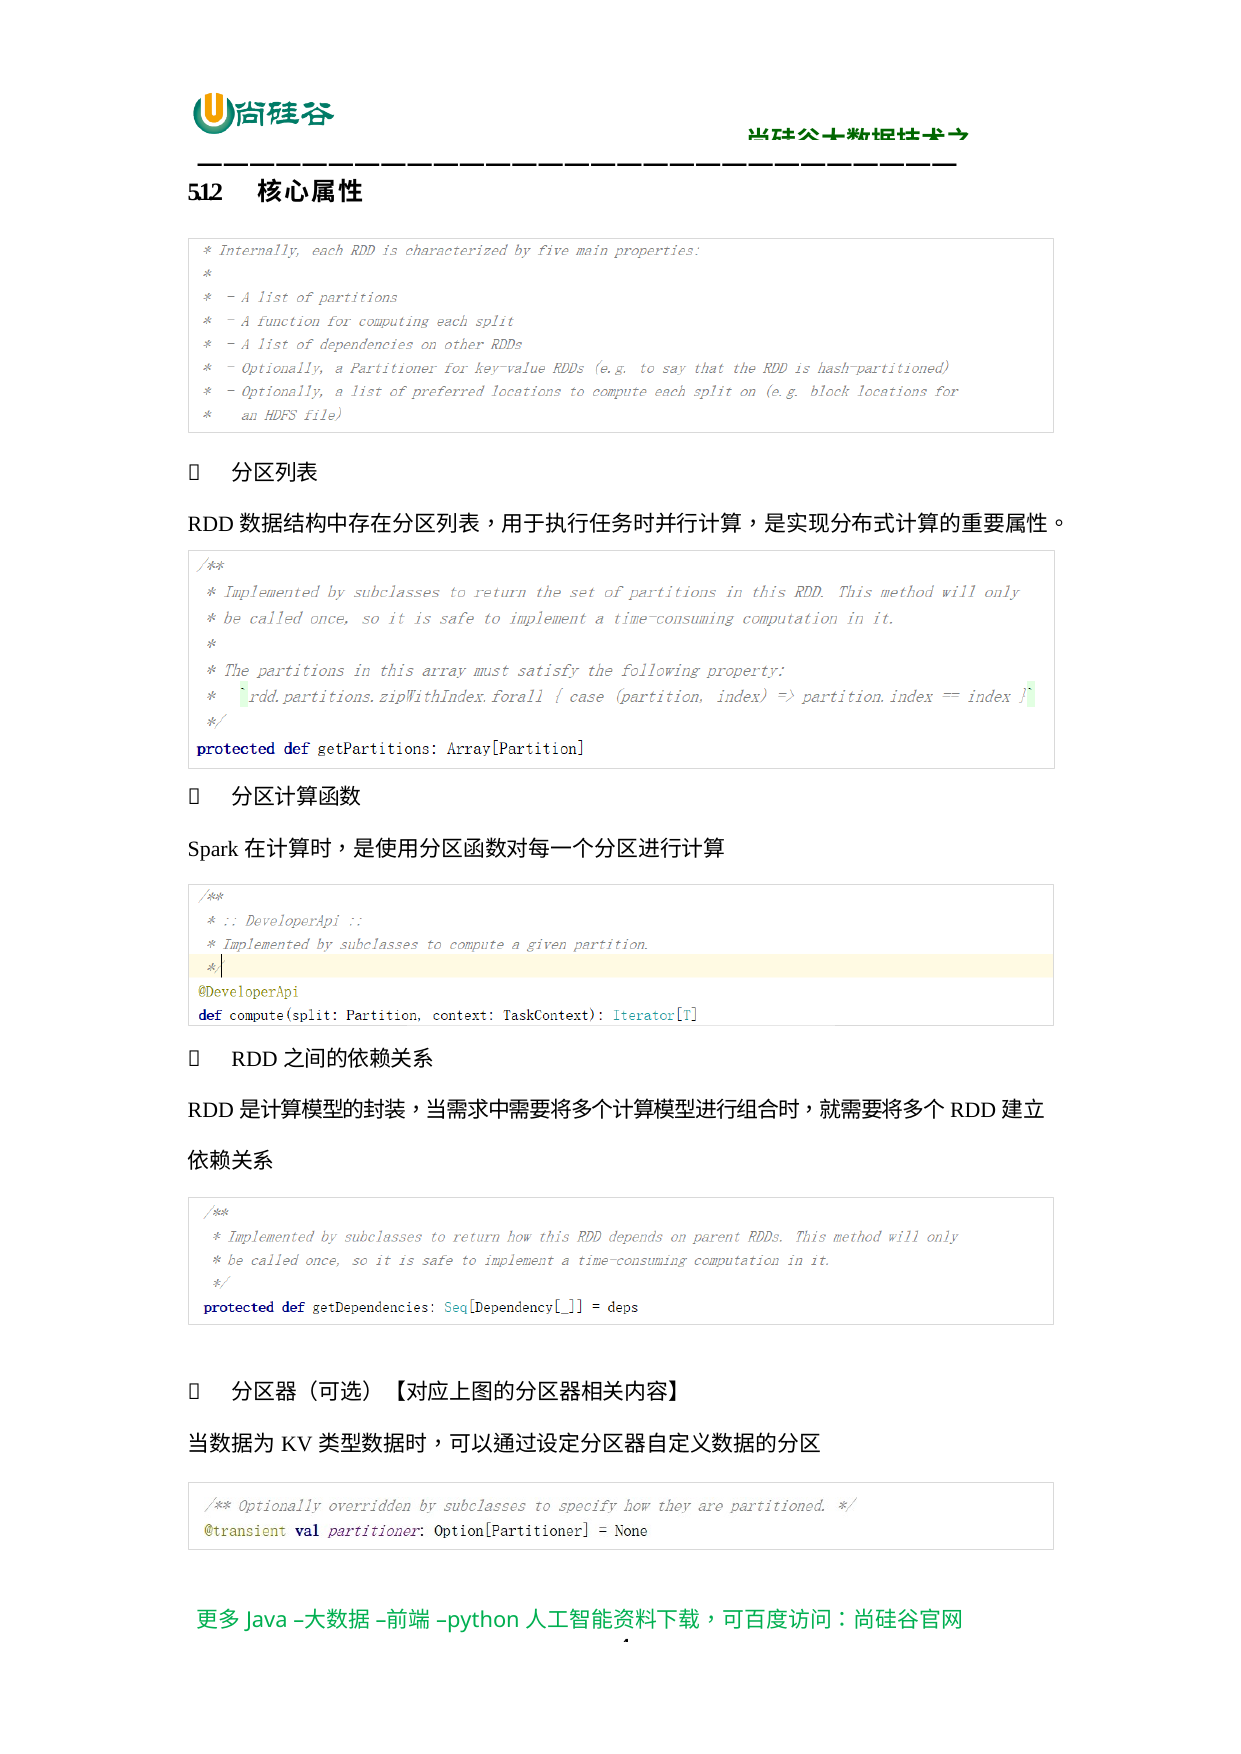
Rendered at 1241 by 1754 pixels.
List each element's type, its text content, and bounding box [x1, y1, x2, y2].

text RDD 数据结构中存在分区列表，用于执行任务时并行计算，是实现分布式计算的重要属性。 [187, 508, 1080, 538]
list RDD 之间的依赖关系 [187, 898, 1080, 1073]
list 分区列表 [187, 259, 1080, 486]
subtitle 核心属性 [187, 174, 1080, 208]
list 分区计算函数 [187, 551, 1080, 811]
picture [204, 1497, 857, 1538]
picture [187, 88, 338, 138]
text Spark 在计算时，是使用分区函数对每一个分区进行计算 [187, 833, 1080, 863]
picture [189, 889, 1053, 898]
picture [203, 244, 959, 259]
list 分区器（可选）【对应上图的分区器相关内容】 [187, 1374, 1080, 1406]
text RDD 是计算模型的封装，当需求中需要将多个计算模型进行组合时，就需要将多个 RDD 建立依赖关系 [187, 1094, 1054, 1175]
picture [203, 1205, 959, 1314]
text 当数据为 KV 类型数据时，可以通过设定分区器自定义数据的分区 [187, 1428, 1080, 1458]
